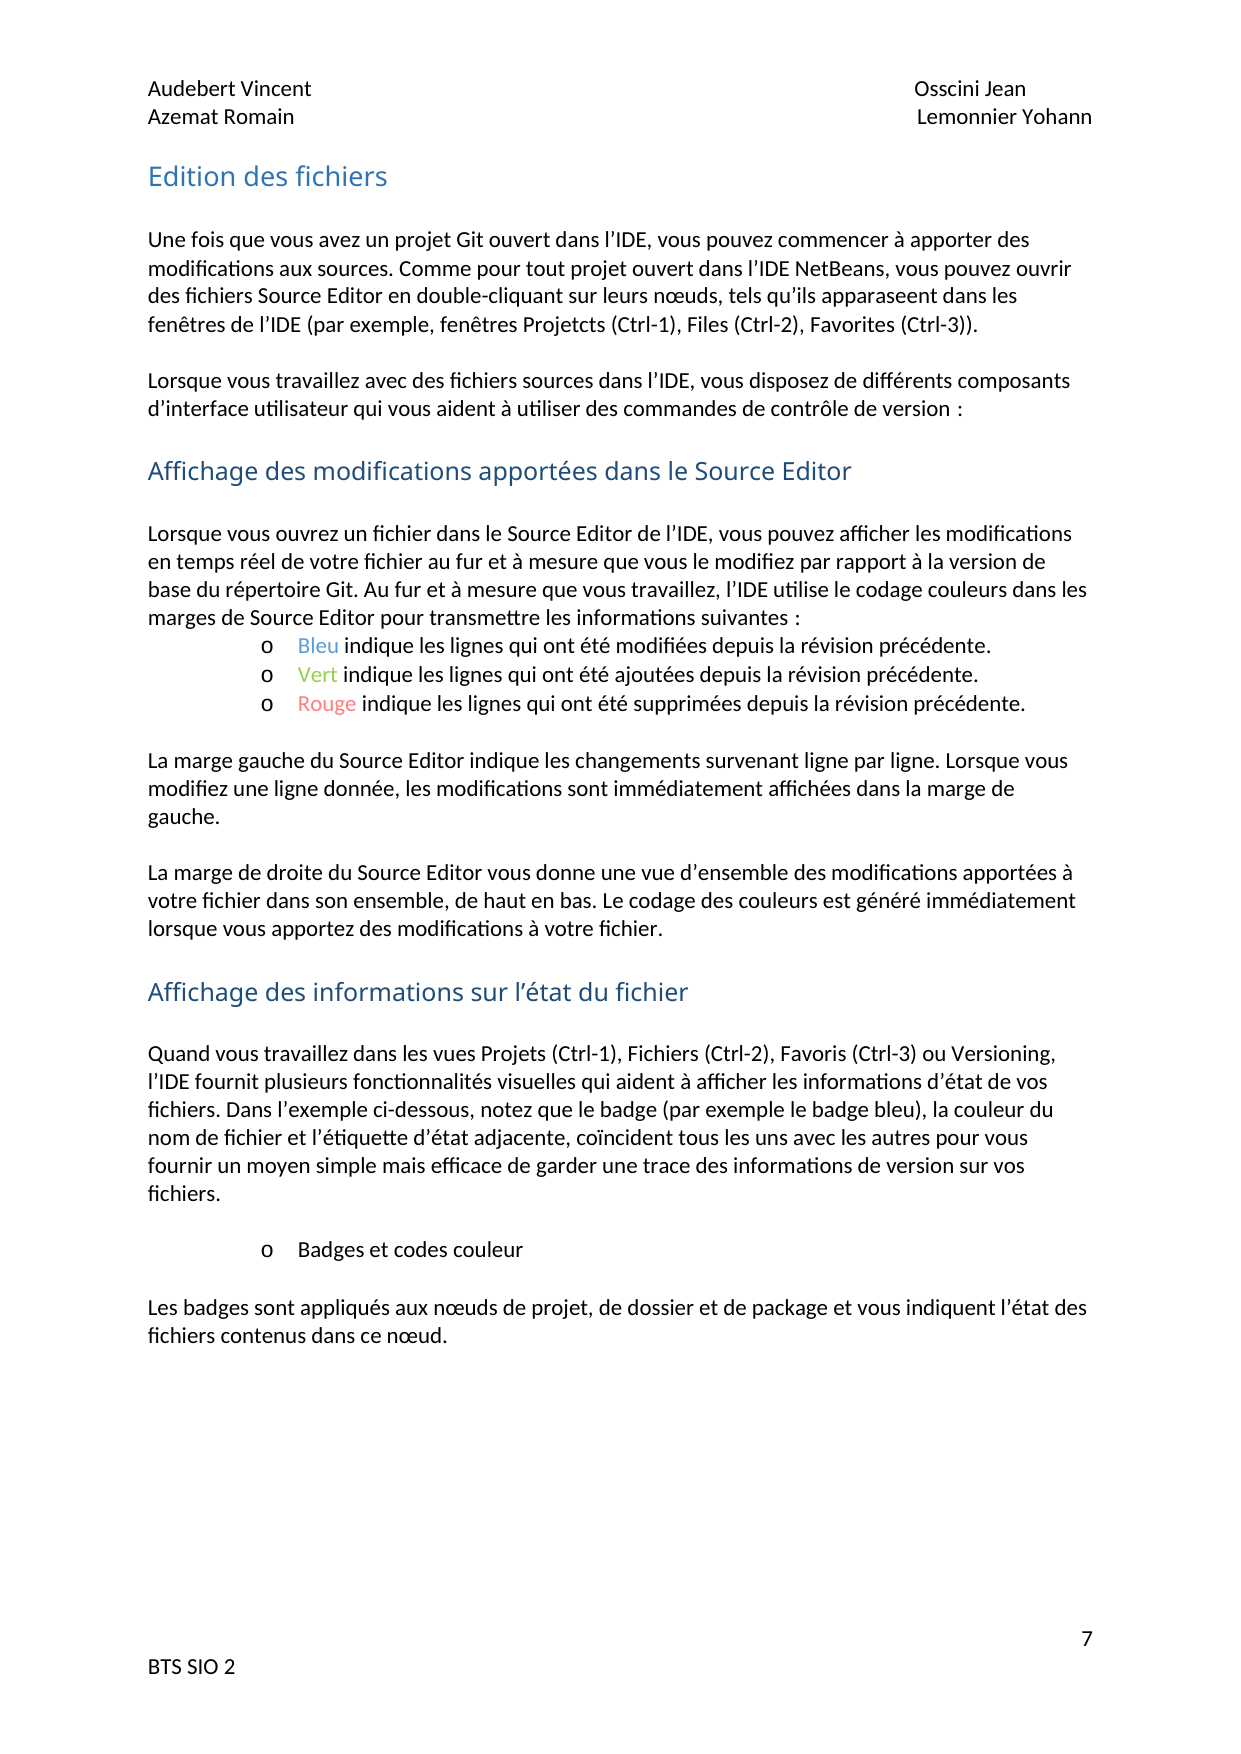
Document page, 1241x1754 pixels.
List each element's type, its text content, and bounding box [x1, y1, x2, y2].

text Les badges sont appliqués aux nœuds de projet, de dossier et de package et vous indiquent l’état des fichiers contenus dans ce nœud. [148, 1293, 1093, 1349]
list Bleu indique les lignes qui ont été modifiées depuis la révision précédente. [260, 631, 1093, 660]
subtitle Affichage des informations sur l’état du fichier [148, 975, 1093, 1009]
text Une fois que vous avez un projet Git ouvert dans l’IDE, vous pouvez commencer à apporter des modifications aux sources. Comme pour tout projet ouvert dans l’IDE NetBeans, vous pouvez ouvrir des fichiers Source Editor en double-cliquant sur leurs nœuds, tels qu’ils apparaseent dans les fenêtres de l’IDE (par exemple, fenêtres Projetcts (Ctrl-1), Files (Ctrl-2), Favorites (Ctrl-3)). [148, 226, 1093, 338]
text Lorsque vous travaillez avec des fichiers sources dans l’IDE, vous disposez de différents composants d’interface utilisateur qui vous aident à utiliser des commandes de contrôle de version : [148, 366, 1093, 422]
list Rouge indique les lignes qui ont été supprimées depuis la révision précédente. [260, 689, 1093, 718]
text Lorsque vous ouvrez un fichier dans le Source Editor de l’IDE, vous pouvez afficher les modifications en temps réel de votre fichier au fur et à mesure que vous le modifiez par rapport à la version de base du répertoire Git. Au fur et à mesure que vous travaillez, l’IDE utilise le codage couleurs dans les marges de Source Editor pour transmettre les informations suivantes : [148, 519, 1093, 631]
subtitle Edition des fichiers [148, 158, 1093, 195]
text Quand vous travaillez dans les vues Projets (Ctrl-1), Fichiers (Ctrl-2), Favoris (Ctrl-3) ou Versioning, l’IDE fournit plusieurs fonctionnalités visuelles qui aident à afficher les informations d’état de vos fichiers. Dans l’exemple ci-dessous, notez que le badge (par exemple le badge bleu), la couleur du nom de fichier et l’étiquette d’état adjacente, coïncident tous les uns avec les autres pour vous fournir un moyen simple mais efficace de garder une trace des informations de version sur vos fichiers. [148, 1039, 1093, 1208]
list Vert indique les lignes qui ont été ajoutées depuis la révision précédente. [260, 660, 1093, 689]
text La marge de droite du Source Editor vous donne une vue d’ensemble des modifications apportées à votre fichier dans son ensemble, de haut en bas. Le codage des couleurs est généré immédiatement lorsque vous apportez des modifications à votre fichier. [148, 858, 1093, 942]
text La marge gauche du Source Editor indique les changements survenant ligne par ligne. Lorsque vous modifiez une ligne donnée, les modifications sont immédiatement affichées dans la marge de gauche. [148, 746, 1093, 830]
subtitle Affichage des modifications apportées dans le Source Editor [148, 454, 1093, 488]
list Badges et codes couleur [260, 1236, 1093, 1265]
